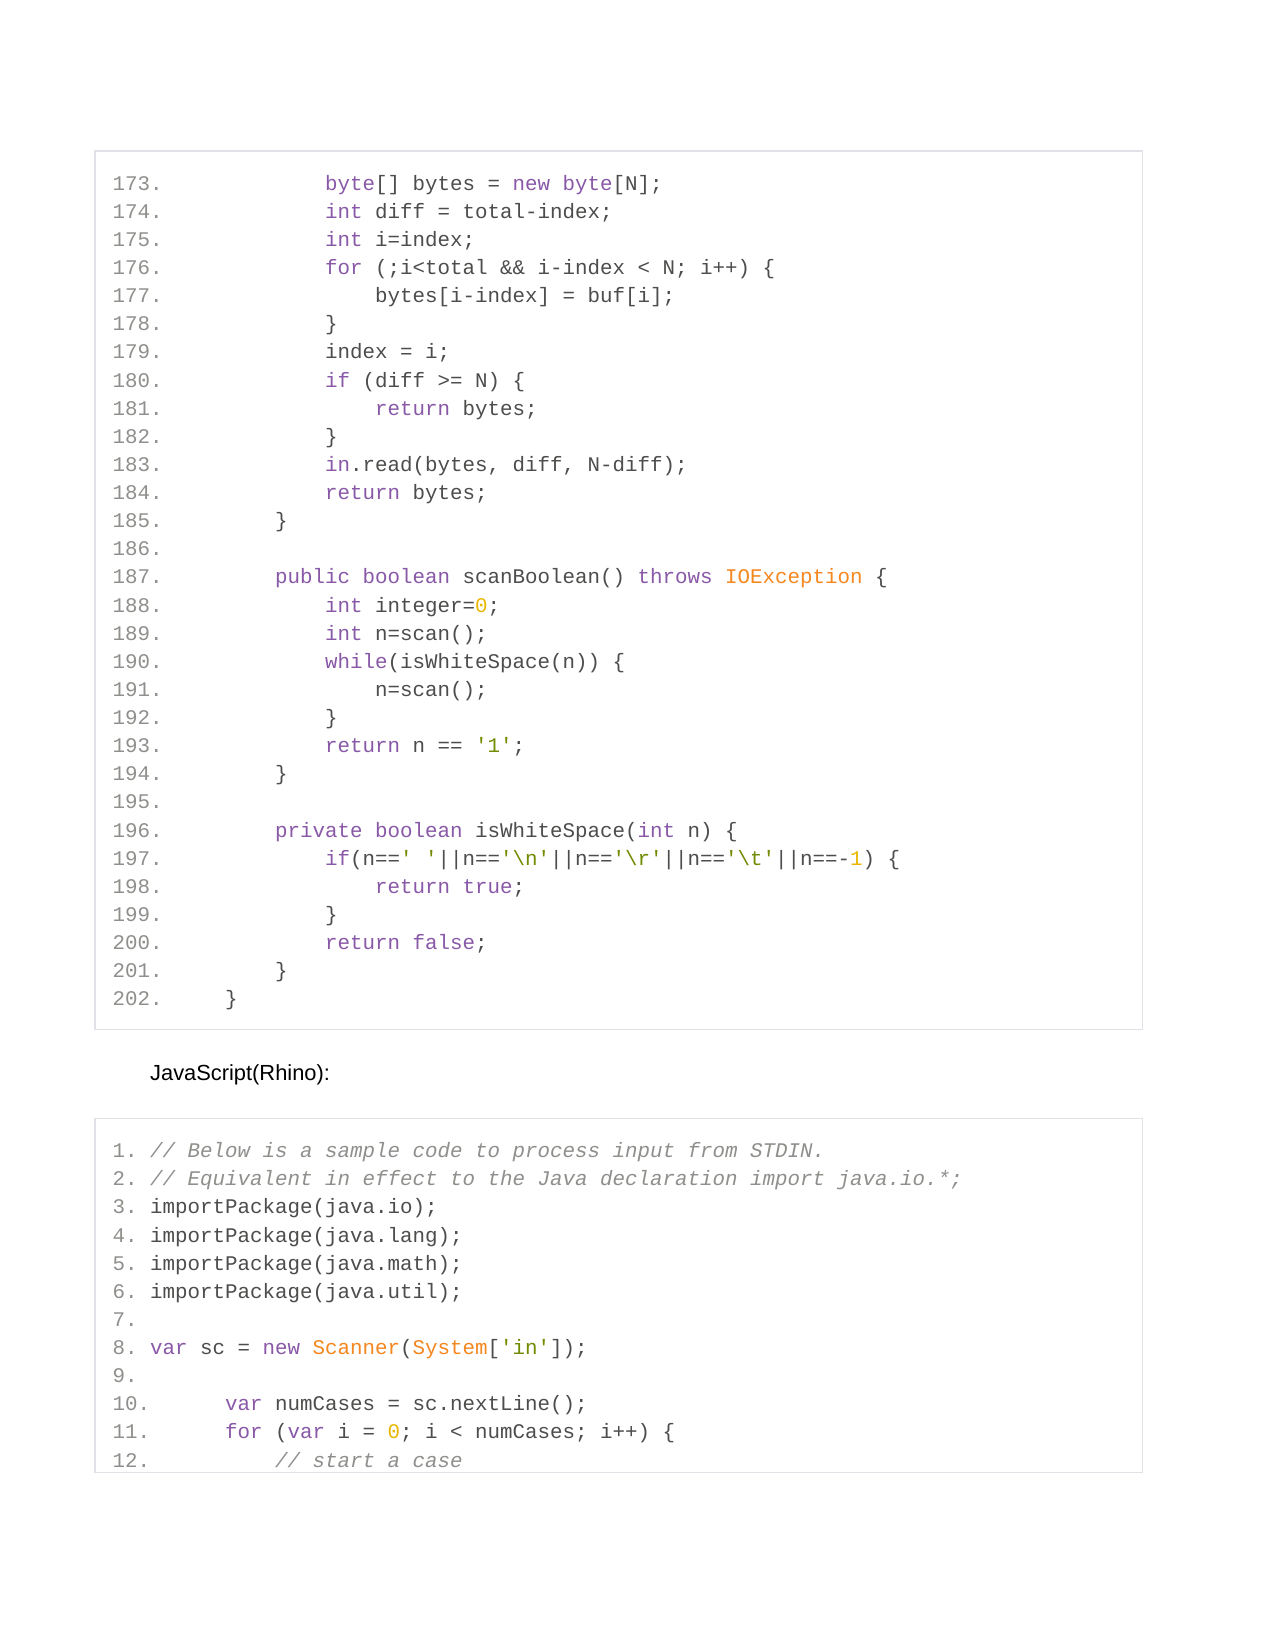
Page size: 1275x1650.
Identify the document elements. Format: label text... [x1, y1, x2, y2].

list var numCases = sc.nextLine(); [96, 1371, 1142, 1399]
list // Equivalent in effect to the Java declaration import java.io.*; [96, 1146, 1142, 1174]
list int n=scan(); [96, 600, 1142, 628]
list for (var i = 0; i < numCases; i++) { [96, 1399, 1142, 1427]
list public boolean scanBoolean() throws IOException { [96, 544, 1142, 572]
text JavaScript(Rhino): [150, 1059, 1125, 1084]
list // Below is a sample code to process input from STDIN. [96, 1119, 1142, 1146]
list } [96, 684, 1142, 712]
list index = i; [96, 319, 1142, 347]
list } [96, 291, 1142, 319]
list var sc = new Scanner(System['in']); [96, 1314, 1142, 1342]
list } [96, 966, 1142, 1029]
list byte[] bytes = new byte[N]; [96, 152, 1142, 178]
list } [96, 881, 1142, 909]
list importPackage(java.io); [96, 1174, 1142, 1202]
list importPackage(java.util); [96, 1258, 1142, 1286]
list bytes[i-index] = buf[i]; [96, 262, 1142, 291]
list int diff = total-index; [96, 178, 1142, 206]
list int integer=0; [96, 572, 1142, 600]
list while(isWhiteSpace(n)) { [96, 628, 1142, 656]
list for (;i<total && i-index < N; i++) { [96, 234, 1142, 262]
list if(n==' '||n=='\n'||n=='\r'||n=='\t'||n==-1) { [96, 825, 1142, 853]
list importPackage(java.lang); [96, 1202, 1142, 1230]
list } [96, 741, 1142, 769]
list importPackage(java.math); [96, 1230, 1142, 1258]
list // start a case [96, 1427, 1142, 1472]
list int i=index; [96, 206, 1142, 234]
list return false; [96, 909, 1142, 937]
list } [96, 937, 1142, 966]
list return bytes; [96, 375, 1142, 403]
list } [96, 403, 1142, 431]
list if (diff >= N) { [96, 347, 1142, 375]
list return bytes; [96, 459, 1142, 487]
list n=scan(); [96, 656, 1142, 684]
list } [96, 487, 1142, 516]
list return true; [96, 853, 1142, 881]
list private boolean isWhiteSpace(int n) { [96, 797, 1142, 825]
list in.read(bytes, diff, N-diff); [96, 431, 1142, 459]
list return n == '1'; [96, 712, 1142, 741]
